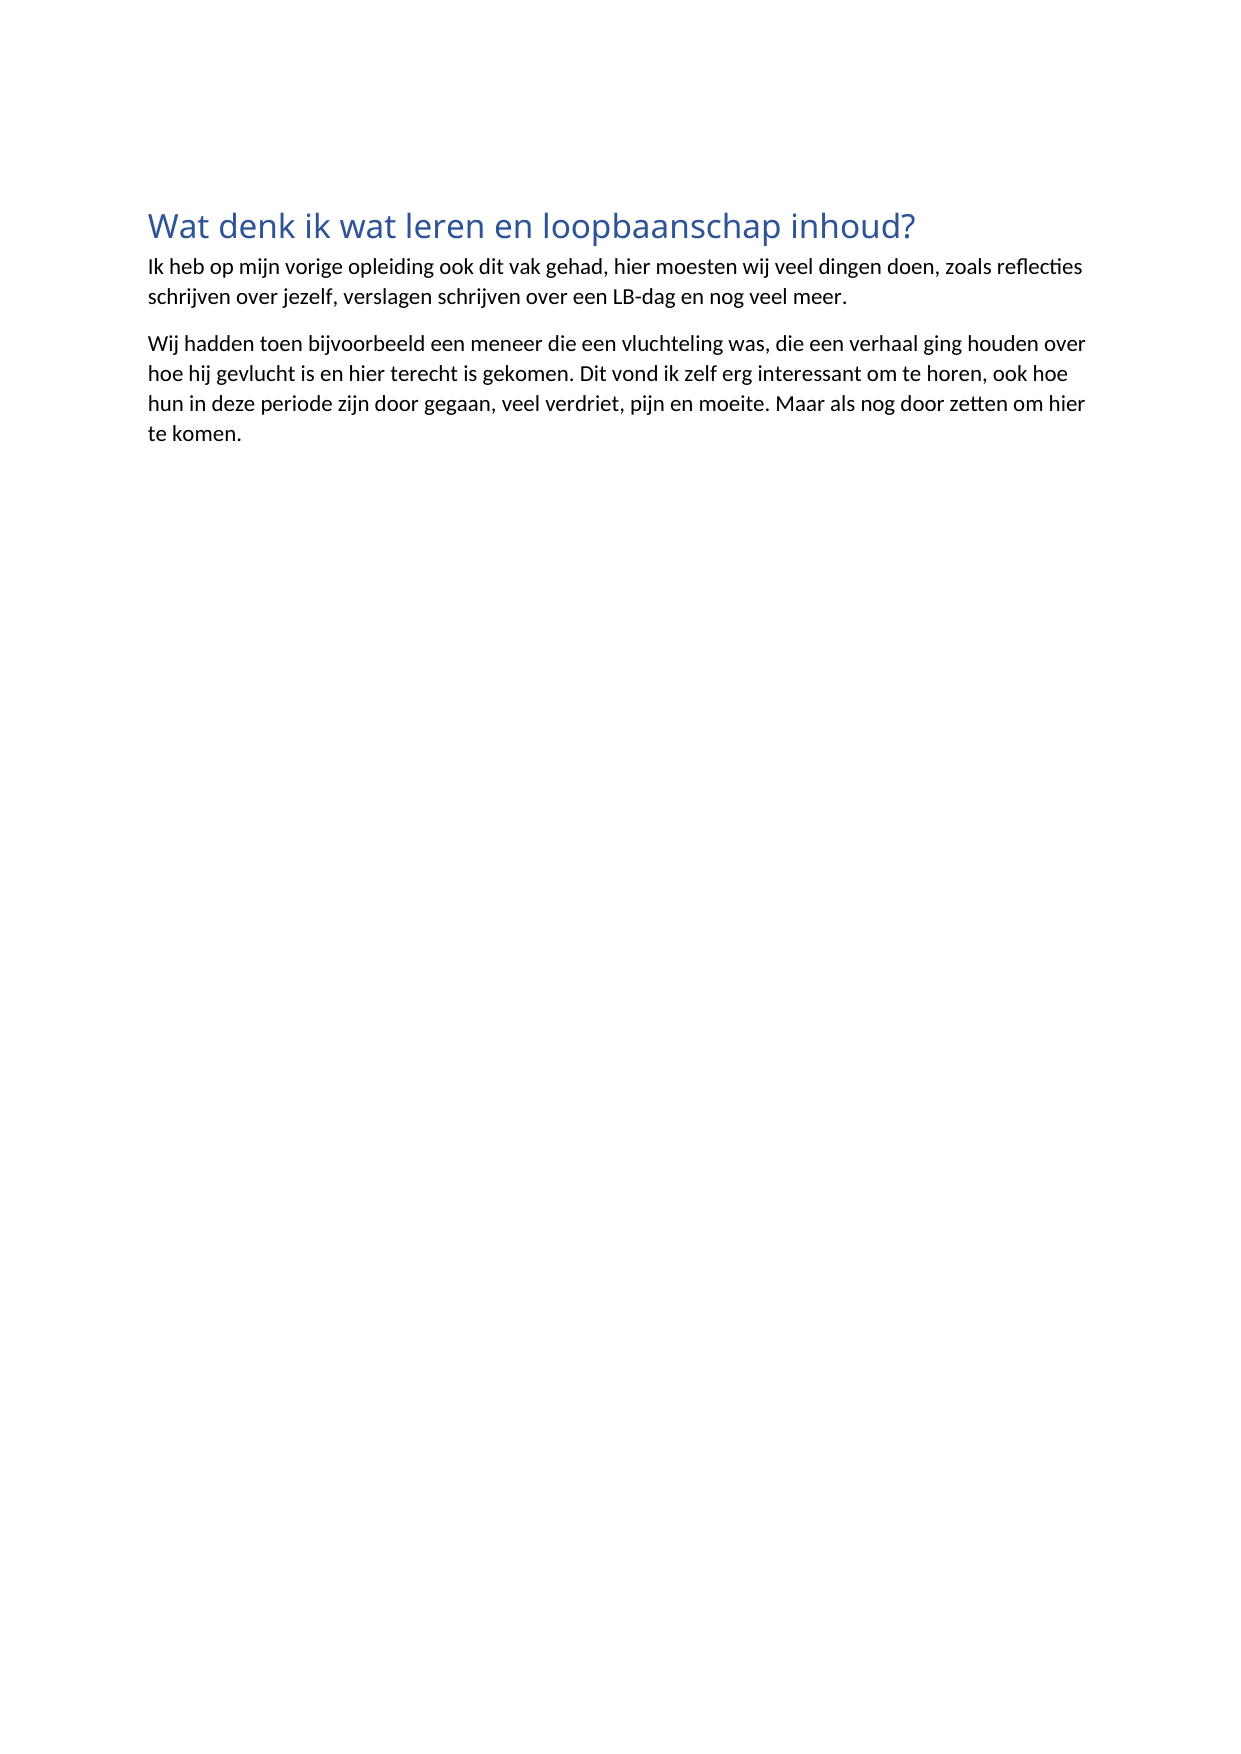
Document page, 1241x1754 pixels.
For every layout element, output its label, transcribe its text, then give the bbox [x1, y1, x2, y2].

text Ik heb op mijn vorige opleiding ook dit vak gehad, hier moesten wij veel dingen doen, zoals reflecties schrijven over jezelf, verslagen schrijven over een LB-dag en nog veel meer. [148, 252, 1093, 310]
subtitle Wat denk ik wat leren en loopbaanschap inhoud? [148, 203, 1093, 248]
text Wij hadden toen bijvoorbeeld een meneer die een vluchteling was, die een verhaal ging houden over hoe hij gevlucht is en hier terecht is gekomen. Dit vond ik zelf erg interessant om te horen, ook hoe hun in deze periode zijn door gegaan, veel verdriet, pijn en moeite. Maar als nog door zetten om hier te komen. [148, 329, 1093, 447]
